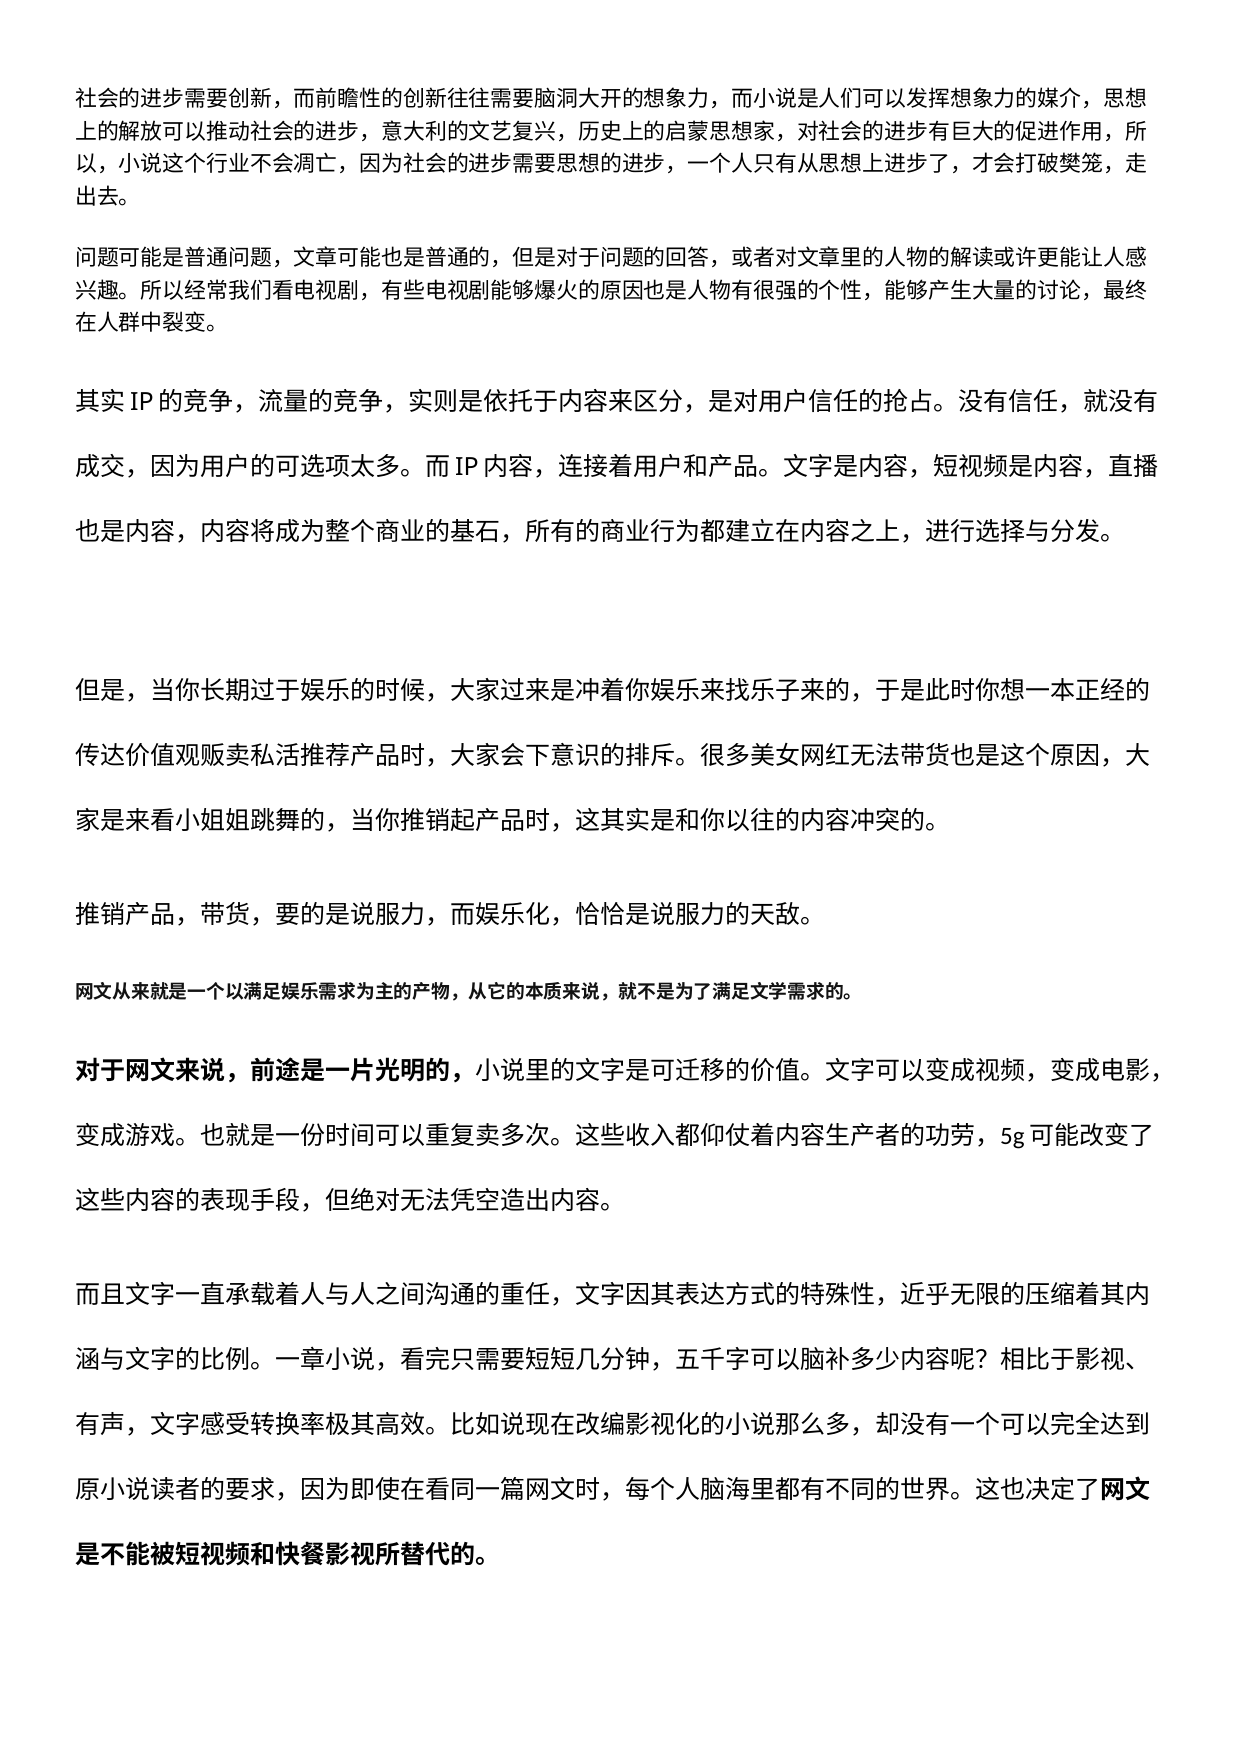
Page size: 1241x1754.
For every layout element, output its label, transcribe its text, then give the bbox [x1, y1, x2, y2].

text 而且文字一直承载着人与人之间沟通的重任，文字因其表达方式的特殊性，近乎无限的压缩着其内涵与文字的比例。一章小说，看完只需要短短几分钟，五千字可以脑补多少内容呢？相比于影视、有声，文字感受转换率极其高效。比如说现在改编影视化的小说那么多，却没有一个可以完全达到原小说读者的要求，因为即使在看同一篇网文时，每个人脑海里都有不同的世界。这也决定了网文是不能被短视频和快餐影视所替代的。 [75, 1260, 1165, 1585]
text 但是，当你长期过于娱乐的时候，大家过来是冲着你娱乐来找乐子来的，于是此时你想一本正经的传达价值观贩卖私活推荐产品时，大家会下意识的排斥。很多美女网红无法带货也是这个原因，大家是来看小姐姐跳舞的，当你推销起产品时，这其实是和你以往的内容冲突的。 [75, 591, 1165, 851]
text 社会的进步需要创新，而前瞻性的创新往往需要脑洞大开的想象力，而小说是人们可以发挥想象力的媒介，思想上的解放可以推动社会的进步，意大利的文艺复兴，历史上的启蒙思想家，对社会的进步有巨大的促进作用，所以，小说这个行业不会凋亡，因为社会的进步需要思想的进步，一个人只有从思想上进步了，才会打破樊笼，走出去。 [75, 81, 1165, 211]
text 问题可能是普通问题，文章可能也是普通的，但是对于问题的回答，或者对文章里的人物的解读或许更能让人感兴趣。所以经常我们看电视剧，有些电视剧能够爆火的原因也是人物有很强的个性，能够产生大量的讨论，最终在人群中裂变。 [75, 240, 1165, 337]
text 推销产品，带货，要的是说服力，而娱乐化，恰恰是说服力的天敌。 [75, 880, 1165, 945]
text 对于网文来说，前途是一片光明的，小说里的文字是可迁移的价值。文字可以变成视频，变成电影，变成游戏。也就是一份时间可以重复卖多次。这些收入都仰仗着内容生产者的功劳，5g可能改变了这些内容的表现手段，但绝对无法凭空造出内容。 [75, 1036, 1165, 1231]
text 网文从来就是一个以满足娱乐需求为主的产物，从它的本质来说，就不是为了满足文学需求的。 [75, 974, 1165, 1007]
text 其实IP的竞争，流量的竞争，实则是依托于内容来区分，是对用户信任的抢占。没有信任，就没有成交，因为用户的可选项太多。而IP内容，连接着用户和产品。文字是内容，短视频是内容，直播也是内容，内容将成为整个商业的基石，所有的商业行为都建立在内容之上，进行选择与分发。 [75, 367, 1165, 562]
